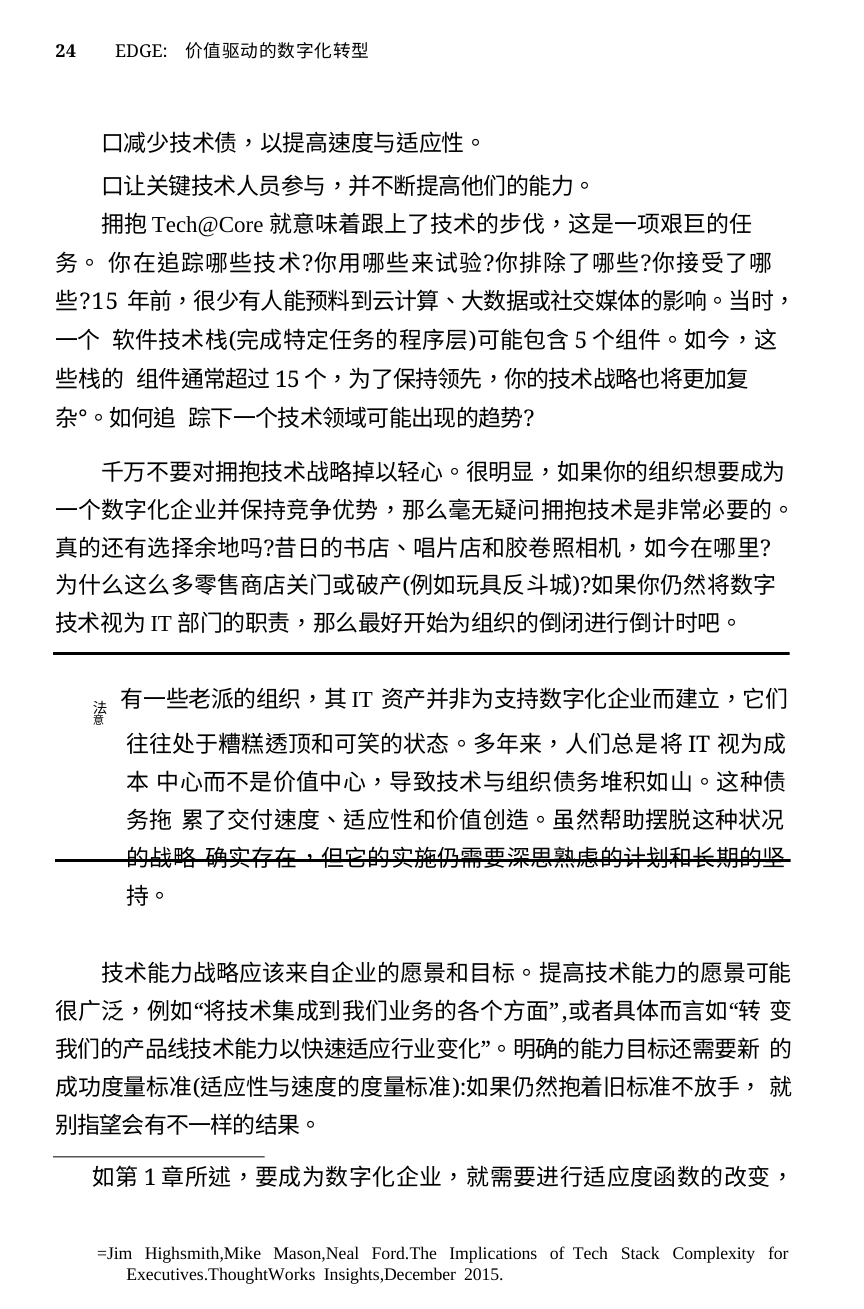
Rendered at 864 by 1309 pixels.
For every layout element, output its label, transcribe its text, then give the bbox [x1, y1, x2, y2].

text 往往处于糟糕透顶和可笑的状态。多年来，人们总是将IT 视为成本 中心而不是价值中心，导致技术与组织债务堆积如山。这种债务拖 累了交付速度、适应性和价值创造。虽然帮助摆脱这种状况的战略 确实存在，但它的实施仍需要深思熟虑的计划和长期的坚持。 [126, 862, 786, 911]
text 拥抱Tech@Core 就意味着跟上了技术的步伐，这是一项艰巨的任务。 你在追踪哪些技术?你用哪些来试验?你排除了哪些?你接受了哪些?15 年前，很少有人能预料到云计算、大数据或社交媒体的影响。当时， 一个 软件技术栈(完成特定任务的程序层)可能包含5个组件。如今，这些栈的 组件通常超过15个，为了保持领先，你的技术战略也将更加复杂°。如何追 踪下一个技术领域可能出现的趋势? [55, 208, 796, 433]
text =Jim Highsmith,Mike Mason,Neal Ford.The Implications of Tech Stack Complexity for Executives.ThoughtWorks Insights,December 2015. [97, 1244, 789, 1284]
text 意 [93, 713, 796, 727]
text 口让关键技术人员参与，并不断提高他们的能力。 [101, 172, 796, 200]
text 千万不要对拥抱技术战略掉以轻心。很明显，如果你的组织想要成为 一个数字化企业并保持竞争优势，那么毫无疑问拥抱技术是非常必要的。 真的还有选择余地吗?昔日的书店、唱片店和胶卷照相机，如今在哪里? 为什么这么多零售商店关门或破产(例如玩具反斗城)?如果你仍然将数字 技术视为IT 部门的职责，那么最好开始为组织的倒闭进行倒计时吧。 [55, 456, 796, 638]
text 法 有一些老派的组织，其IT 资产并非为支持数字化企业而建立，它们 [93, 685, 796, 713]
text 口减少技术债，以提高速度与适应性。 [101, 129, 796, 157]
text 技术能力战略应该来自企业的愿景和目标。提高技术能力的愿景可能 很广泛，例如“将技术集成到我们业务的各个方面”,或者具体而言如“转 变我们的产品线技术能力以快速适应行业变化”。明确的能力目标还需要新 的成功度量标准(适应性与速度的度量标准):如果仍然抱着旧标准不放手， 就别指望会有不一样的结果。 [55, 957, 792, 1140]
text 往往处于糟糕透顶和可笑的状态。多年来，人们总是将IT 视为成本 中心而不是价值中心，导致技术与组织债务堆积如山。这种债务拖 累了交付速度、适应性和价值创造。虽然帮助摆脱这种状况的战略 确实存在，但它的实施仍需要深思熟虑的计划和长期的坚持。 [126, 727, 786, 859]
text 如第1章所述，要成为数字化企业，就需要进行适应度函数的改变， [53, 1163, 794, 1191]
text 24 EDGE: 价值驱动的数字化转型 [55, 40, 796, 62]
